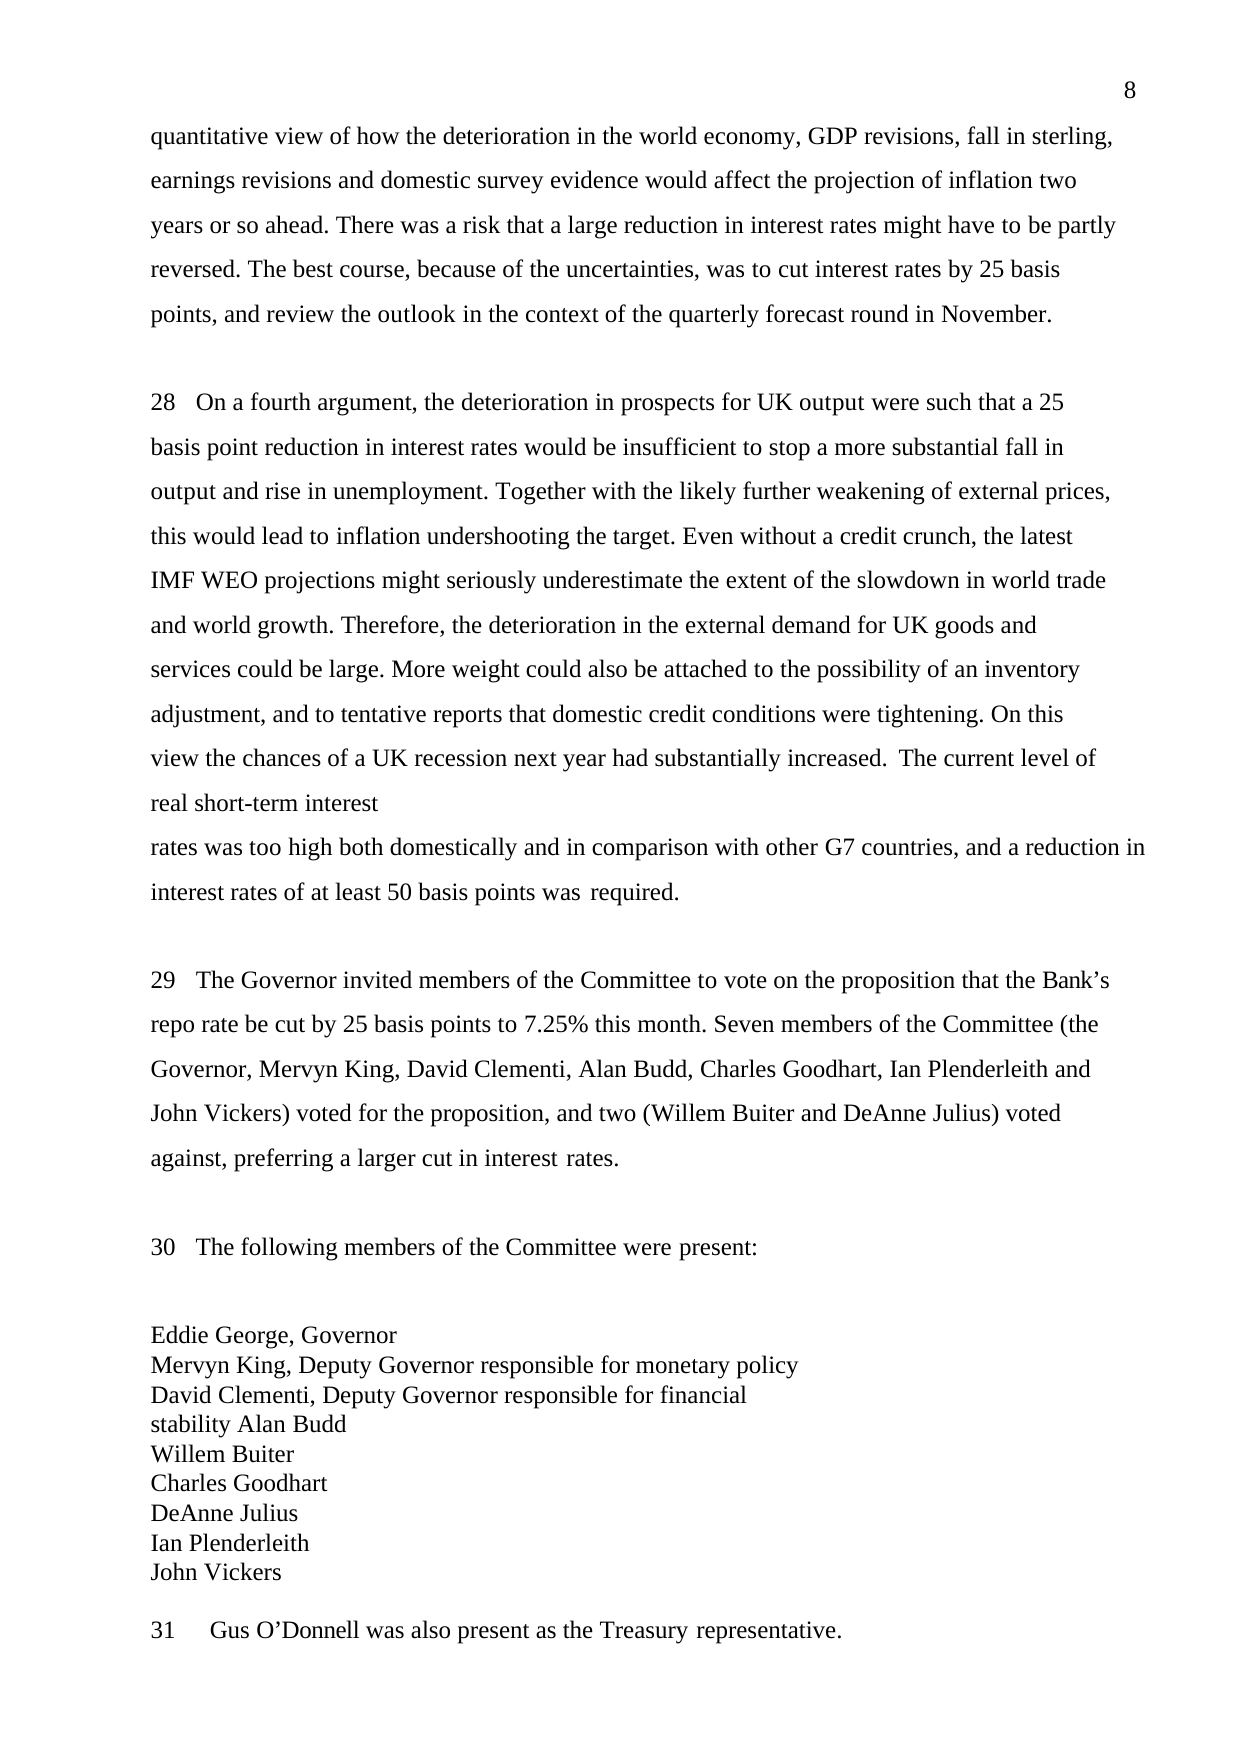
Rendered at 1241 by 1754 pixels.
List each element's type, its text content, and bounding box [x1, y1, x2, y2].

text rates was too high both domestically and in comparison with other G7 countries, and a reduction in interest rates of at least 50 basis points was required. [150, 832, 1148, 905]
list On a fourth argument, the deterioration in prospects for UK output were such that a 25 basis point reduction in interest rates would be insufficient to stop a more substantial fall in output and rise in unemployment. Together with the likely further weakening of external prices, this would lead to inflation undershooting the target. Even without a credit crunch, the latest IMF WEO projections might seriously underestimate the extent of the slowdown in world trade and world growth. Therefore, the deterioration in the external demand for UK goods and services could be large. More weight could also be attached to the possibility of an inventory adjustment, and to tentative reports that domestic credit conditions were tightening. On this view the chances of a UK recession next year had substantially increased. The current level of real short-term interest [150, 387, 1115, 816]
text quantitative view of how the deterioration in the world economy, GDP revisions, fall in sterling, earnings revisions and domestic survey evidence would affect the projection of inflation two years or so ahead. There was a risk that a large reduction in interest rates might have to be partly reversed. The best course, because of the uncertainties, was to cut interest rates by 25 basis points, and review the outlook in the context of the quarterly forecast round in November. [150, 121, 1119, 327]
text Eddie George, Governor [150, 1321, 1148, 1349]
list Gus O’Donnell was also present as the Treasury representative. [150, 1615, 1148, 1644]
list The Governor invited members of the Committee to vote on the proposition that the Bank’s repo rate be cut by 25 basis points to 7.25% this month. Seven members of the Committee (the Governor, Mervyn King, David Clementi, Alan Budd, Charles Goodhart, Ian Plenderleith and John Vickers) voted for the proposition, and two (Willem Buiter and DeAnne Julius) voted against, preferring a larger cut in interest rates. [150, 965, 1131, 1172]
text Willem Buiter Charles Goodhart DeAnne Julius Ian Plenderleith John Vickers [150, 1439, 330, 1586]
list The following members of the Committee were present: [150, 1232, 1148, 1260]
text Mervyn King, Deputy Governor responsible for monetary policy David Clementi, Deputy Governor responsible for financial stability Alan Budd [150, 1350, 819, 1438]
